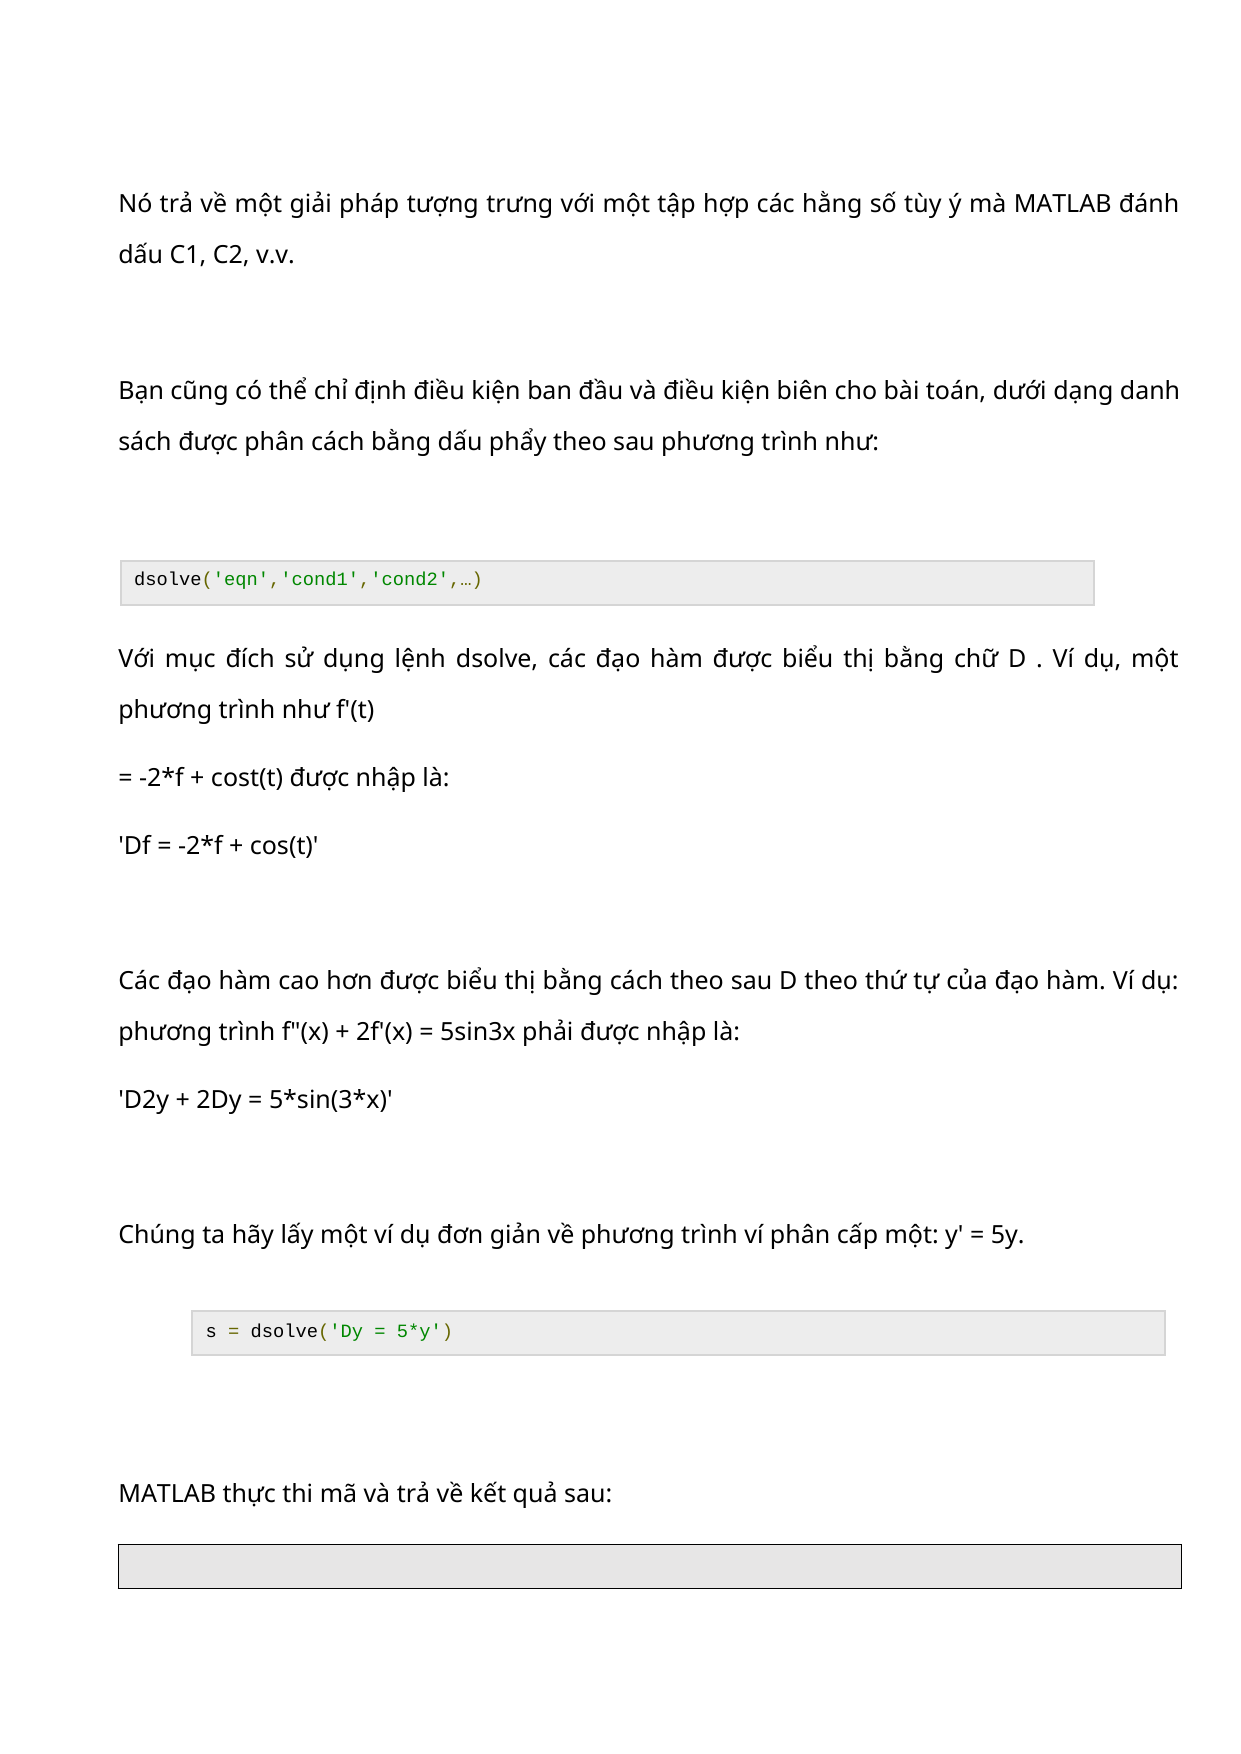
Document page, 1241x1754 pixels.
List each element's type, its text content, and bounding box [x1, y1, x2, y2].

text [118, 1476, 1181, 1510]
text Chúng ta hãy lấy một ví dụ đơn giản về phương trình ví phân cấp một: y' = 5y. [118, 1217, 1181, 1251]
text 'Df = -2*f + cos(t)' [118, 827, 1181, 861]
text Bạn cũng có thể chỉ định điều kiện ban đầu và điều kiện biên cho bài toán, dưới dạng danh sách được phân cách bằng dấu phẩy theo sau phương trình như: [118, 372, 1181, 457]
text Với mục đích sử dụng lệnh dsolve, các đạo hàm được biểu thị bằng chữ D . Ví dụ, một phương trình như f'(t) [118, 641, 1181, 726]
text Các đạo hàm cao hơn được biểu thị bằng cách theo sau D theo thứ tự của đạo hàm. Ví dụ: phương trình f"(x) + 2f'(x) = 5sin3x phải được nhập là: [118, 963, 1181, 1048]
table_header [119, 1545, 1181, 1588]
text Nó trả về một giải pháp tượng trưng với một tập hợp các hằng số tùy ý mà MATLAB đánh dấu C1, C2, v.v. [118, 186, 1181, 271]
text = -2*f + cost(t) được nhập là: [118, 760, 1181, 794]
text 'D2y + 2Dy = 5*sin(3*x)' [118, 1082, 1181, 1116]
